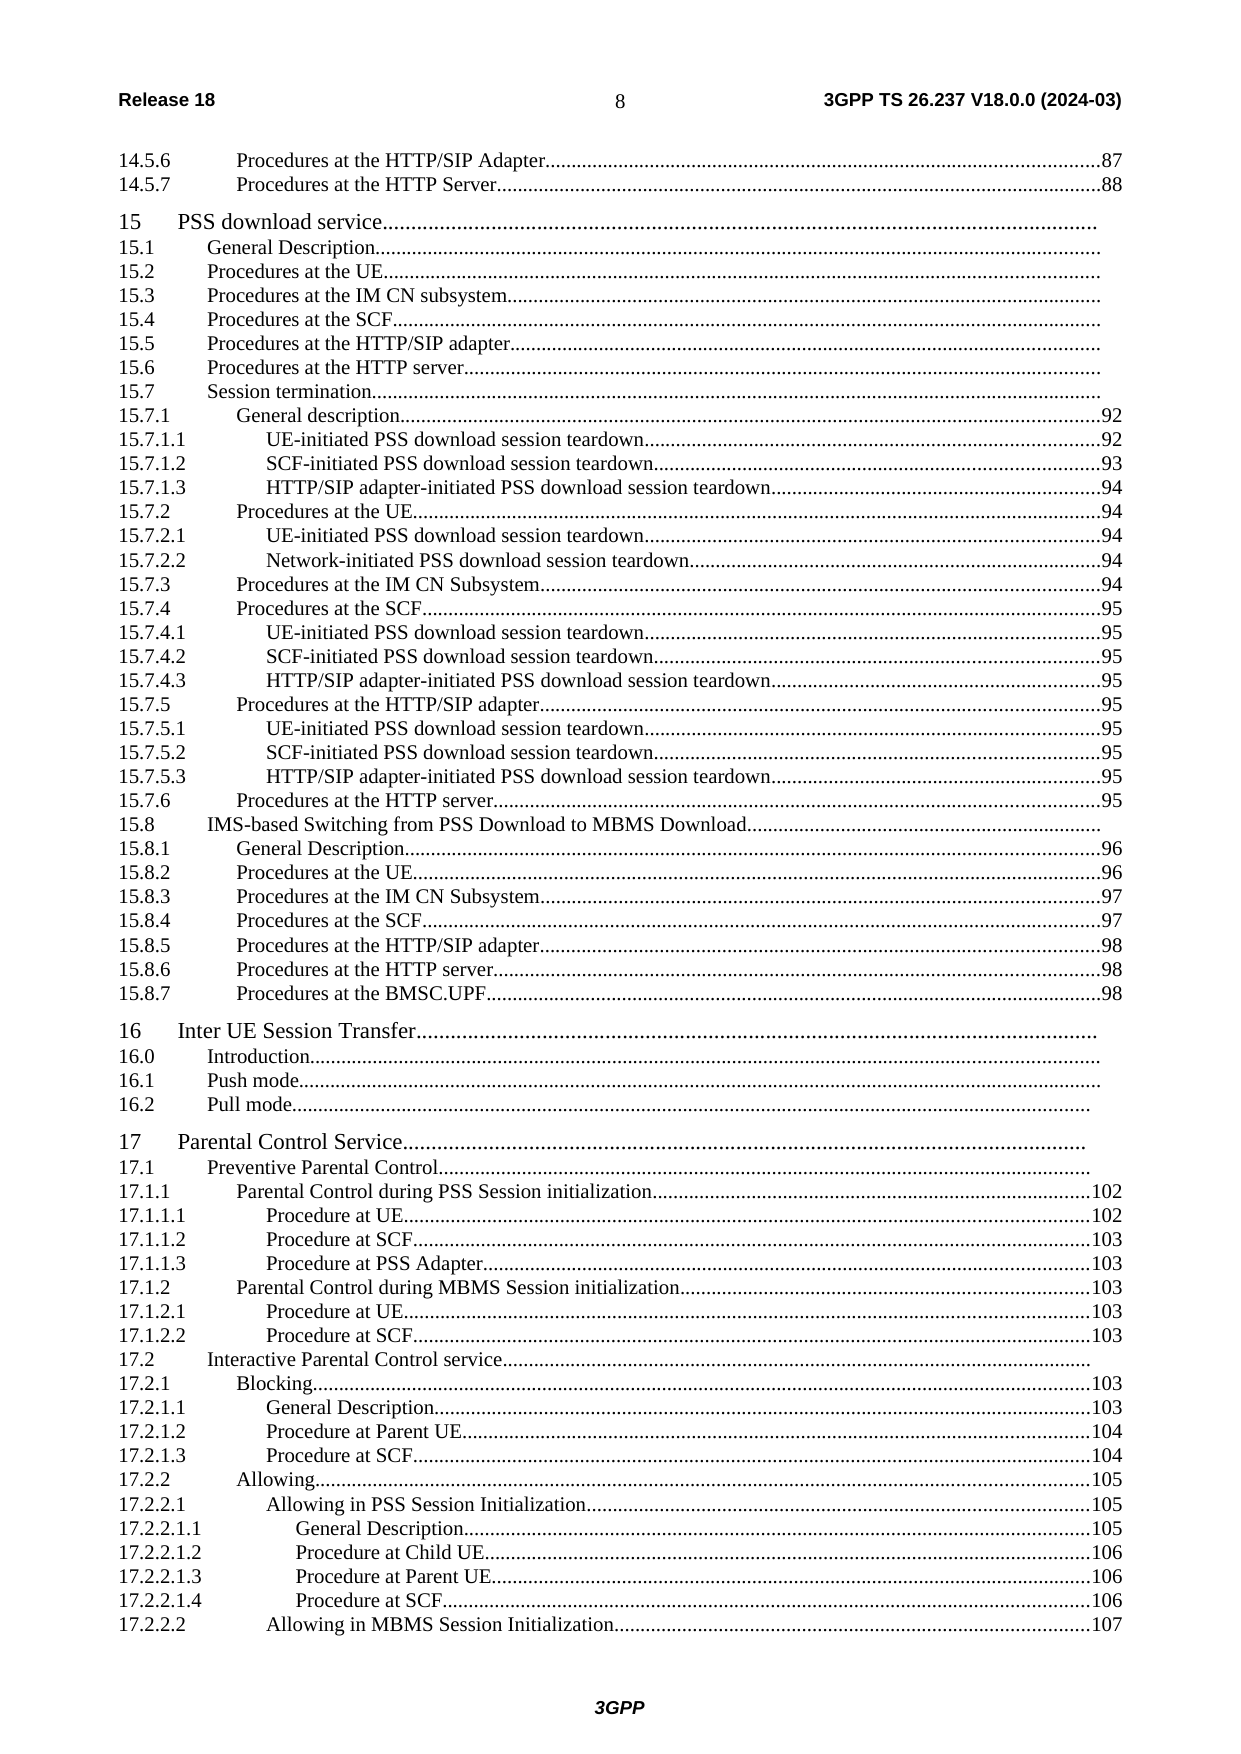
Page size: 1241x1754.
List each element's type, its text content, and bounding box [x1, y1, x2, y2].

text 15.8.2 Procedures at the UE 96 [118, 860, 1122, 884]
text 17.1.1.3 Procedure at PSS Adapter 103 [118, 1251, 1122, 1275]
text 15.7.5 Procedures at the HTTP/SIP adapter 95 [118, 692, 1122, 716]
text 17.2.1.2 Procedure at Parent UE 104 [118, 1419, 1122, 1443]
text 17.1.2.1 Procedure at UE 103 [118, 1299, 1122, 1323]
text 15.1 General Description 88 [118, 235, 1078, 259]
text 17.2.2.1.4 Procedure at SCF 106 [118, 1588, 1122, 1612]
text 17.1.1 Parental Control during PSS Session initialization 102 [118, 1179, 1122, 1203]
text 17.2.2.1.2 Procedure at Child UE 106 [118, 1539, 1122, 1564]
text 17.2.1.3 Procedure at SCF 104 [118, 1443, 1122, 1467]
text 17.2 Interactive Parental Control service 103 [118, 1347, 1078, 1371]
text 15.7.2 Procedures at the UE 94 [118, 499, 1122, 523]
text 15.8.3 Procedures at the IM CN Subsystem 97 [118, 884, 1122, 908]
text 15.7 Session termination 92 [118, 379, 1078, 403]
text 15.7.1.1 UE-initiated PSS download session teardown 92 [118, 427, 1122, 451]
text 15.8.1 General Description 96 [118, 836, 1122, 860]
text 15.7.2.1 UE-initiated PSS download session teardown 94 [118, 523, 1122, 547]
text 15.4 Procedures at the SCF 90 [118, 307, 1078, 331]
text 15.5 Procedures at the HTTP/SIP adapter 90 [118, 331, 1078, 355]
text 15.7.4.3 HTTP/SIP adapter-initiated PSS download session teardown 95 [118, 668, 1122, 692]
text 14.5.6 Procedures at the HTTP/SIP Adapter 87 [118, 148, 1122, 172]
text 17.1.1.2 Procedure at SCF 103 [118, 1227, 1122, 1251]
text 15.7.1.3 HTTP/SIP adapter-initiated PSS download session teardown 94 [118, 475, 1122, 499]
text 15.8.7 Procedures at the BMSC.UPF 98 [118, 981, 1122, 1005]
text 15.7.5.2 SCF-initiated PSS download session teardown 95 [118, 740, 1122, 764]
text 15.7.5.3 HTTP/SIP adapter-initiated PSS download session teardown 95 [118, 764, 1122, 788]
text 15.6 Procedures at the HTTP server 91 [118, 355, 1078, 379]
text 15.8 IMS-based Switching from PSS Download to MBMS Download 96 [118, 812, 1078, 836]
text 17.1.2 Parental Control during MBMS Session initialization 103 [118, 1275, 1122, 1299]
text 15.7.5.1 UE-initiated PSS download session teardown 95 [118, 716, 1122, 740]
text 17 Parental Control Service 102 [118, 1128, 1078, 1154]
text 16 Inter UE Session Transfer 98 [118, 1017, 1078, 1043]
text 15.3 Procedures at the IM CN subsystem 90 [118, 283, 1078, 307]
text 14.5.7 Procedures at the HTTP Server 88 [118, 172, 1122, 196]
text 15.7.6 Procedures at the HTTP server 95 [118, 788, 1122, 812]
text 17.2.2.2 Allowing in MBMS Session Initialization 107 [118, 1612, 1122, 1636]
text 15.7.4.1 UE-initiated PSS download session teardown 95 [118, 620, 1122, 644]
text 16.2 Pull mode 100 [118, 1092, 1078, 1116]
text 17.2.2 Allowing 105 [118, 1467, 1122, 1491]
text 17.1.1.1 Procedure at UE 102 [118, 1203, 1122, 1227]
text 15.7.4 Procedures at the SCF 95 [118, 596, 1122, 620]
text 15.7.1.2 SCF-initiated PSS download session teardown 93 [118, 451, 1122, 475]
text 17.2.2.1.3 Procedure at Parent UE 106 [118, 1564, 1122, 1588]
text 16.0 Introduction 98 [118, 1043, 1078, 1068]
text 17.2.2.1 Allowing in PSS Session Initialization 105 [118, 1491, 1122, 1516]
text 15 PSS download service 88 [118, 208, 1078, 235]
text 15.2 Procedures at the UE 89 [118, 259, 1078, 283]
text 15.7.3 Procedures at the IM CN Subsystem 94 [118, 572, 1122, 596]
text 17.2.1.1 General Description 103 [118, 1395, 1122, 1419]
text 17.2.1 Blocking 103 [118, 1371, 1122, 1395]
text 15.7.1 General description 92 [118, 403, 1122, 427]
text 15.8.4 Procedures at the SCF 97 [118, 908, 1122, 932]
text 15.8.5 Procedures at the HTTP/SIP adapter 98 [118, 932, 1122, 957]
text 17.1.2.2 Procedure at SCF 103 [118, 1323, 1122, 1347]
text 15.7.2.2 Network-initiated PSS download session teardown 94 [118, 547, 1122, 572]
text 17.2.2.1.1 General Description 105 [118, 1516, 1122, 1539]
text 17.1 Preventive Parental Control 102 [118, 1154, 1078, 1179]
text 15.8.6 Procedures at the HTTP server 98 [118, 957, 1122, 981]
text 16.1 Push mode 98 [118, 1068, 1078, 1092]
text 15.7.4.2 SCF-initiated PSS download session teardown 95 [118, 644, 1122, 668]
